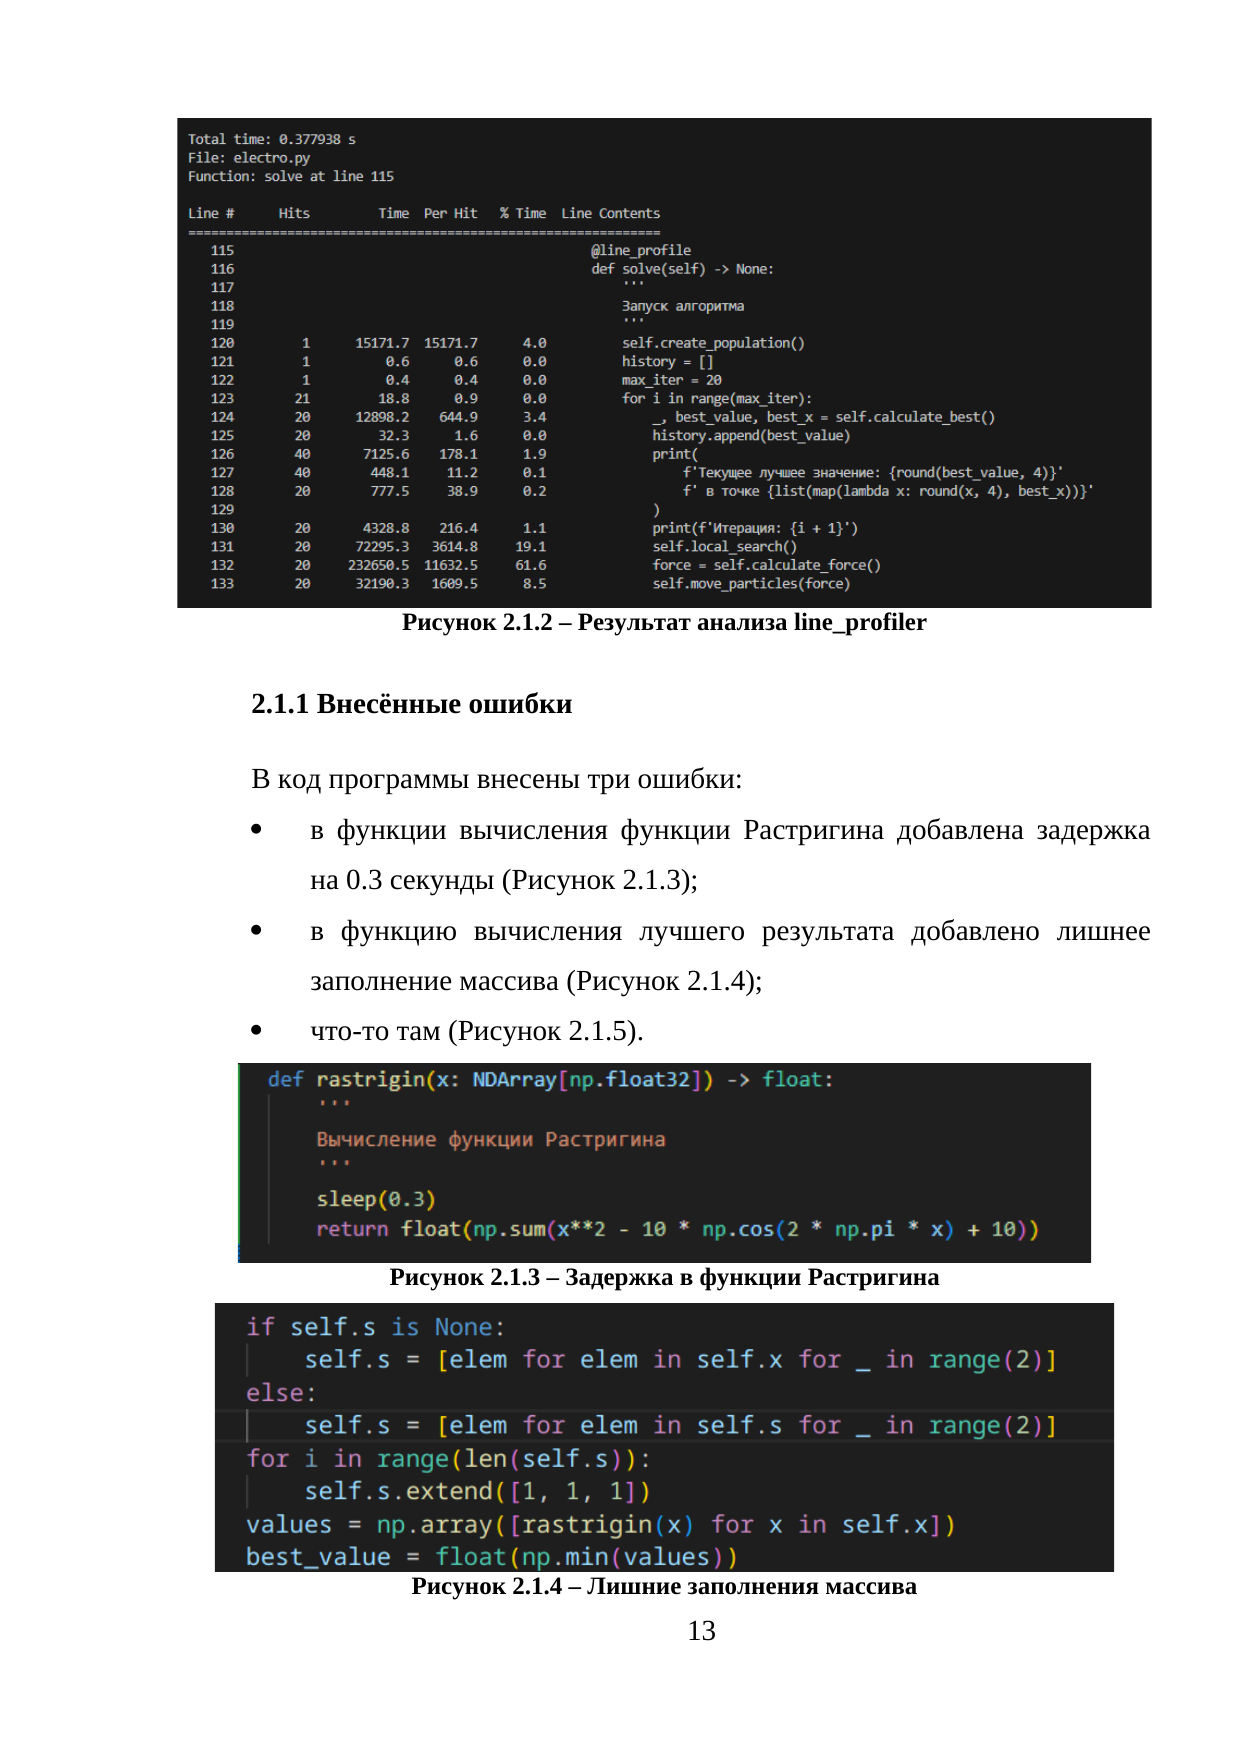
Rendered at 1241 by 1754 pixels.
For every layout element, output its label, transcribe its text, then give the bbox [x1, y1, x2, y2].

text Рисунок 2.1.3 – Задержка в функции Растригина [177, 1262, 1152, 1291]
subtitle 2.1.1 Внесённые ошибки [177, 686, 1152, 720]
text Рисунок 2.1.4 – Лишние заполнения массива [177, 1571, 1152, 1600]
text в функции вычисления функции Растригина добавлена задержка на 0.3 секунды (Рисунок 2.1.3); [251, 812, 1152, 896]
text Рисунок 2.1.2 – Результат анализа line_profiler [177, 608, 1152, 636]
text в функцию вычисления лучшего результата добавлено лишнее заполнение массива (Рисунок 2.1.4); [251, 913, 1152, 997]
picture [237, 1063, 1092, 1263]
picture [177, 118, 1152, 608]
text что-то там (Рисунок 2.1.5). [251, 1013, 1152, 1047]
text В код программы внесены три ошибки: [177, 762, 1152, 795]
picture [214, 1303, 1115, 1572]
